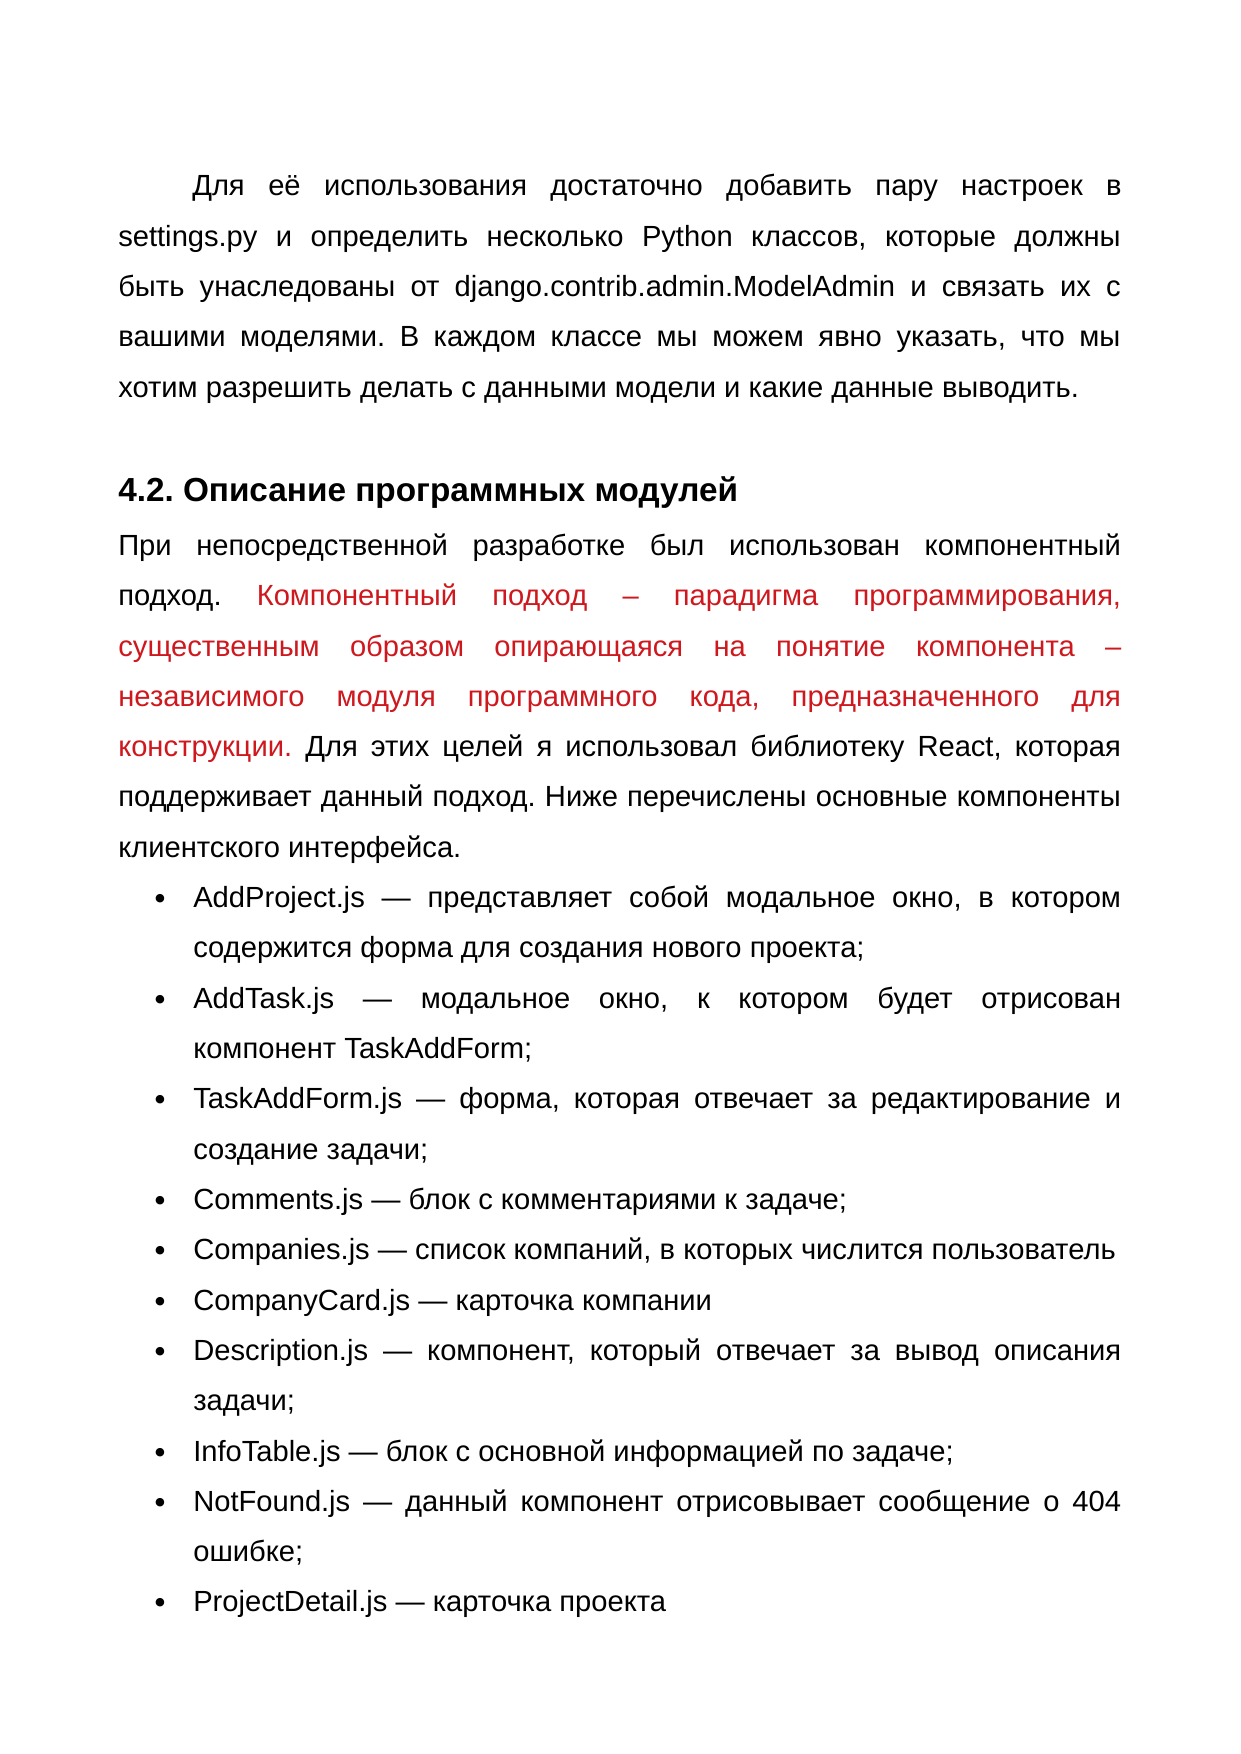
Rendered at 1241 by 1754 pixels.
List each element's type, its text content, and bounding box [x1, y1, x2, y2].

text Для её использования достаточно добавить пару настроек в settings.py и определить несколько Python классов, которые должны быть унаследованы от django.contrib.admin.ModelAdmin и связать их с вашими моделями. В каждом классе мы можем явно указать, что мы хотим разрешить делать с данными модели и какие данные выводить. [118, 168, 1122, 403]
list Companies.js — список компаний, в которых числится пользователь [156, 1232, 1122, 1266]
list AddTask.js — модальное окно, к котором будет отрисован компонент TaskAddForm; [156, 981, 1122, 1064]
text При непосредственной разработке был использован компонентный подход. Компонентный подход – парадигма программирования, существенным образом опирающаяся на понятие компонента – независимого модуля программного кода, предназначенного для конструкции. Для этих целей я использовал библиотеку React, которая поддерживает данный подход. Ниже перечислены основные компоненты клиентского интерфейса. [118, 528, 1122, 863]
text 4.2. Описание программных модулей [118, 470, 1122, 509]
list AddProject.js — представляет собой модальное окно, в котором содержится форма для создания нового проекта; [156, 880, 1122, 964]
list Comments.js — блок с комментариями к задаче; [156, 1182, 1122, 1216]
list InfoTable.js — блок с основной информацией по задаче; [156, 1433, 1122, 1467]
list Description.js — компонент, который отвечает за вывод описания задачи; [156, 1333, 1122, 1417]
list ProjectDetail.js — карточка проекта [156, 1584, 1122, 1618]
list CompanyCard.js — карточка компании [156, 1283, 1122, 1316]
list TaskAddForm.js — форма, которая отвечает за редактирование и создание задачи; [156, 1081, 1122, 1165]
list NotFound.js — данный компонент отрисовывает сообщение о 404 ошибке; [156, 1484, 1122, 1568]
